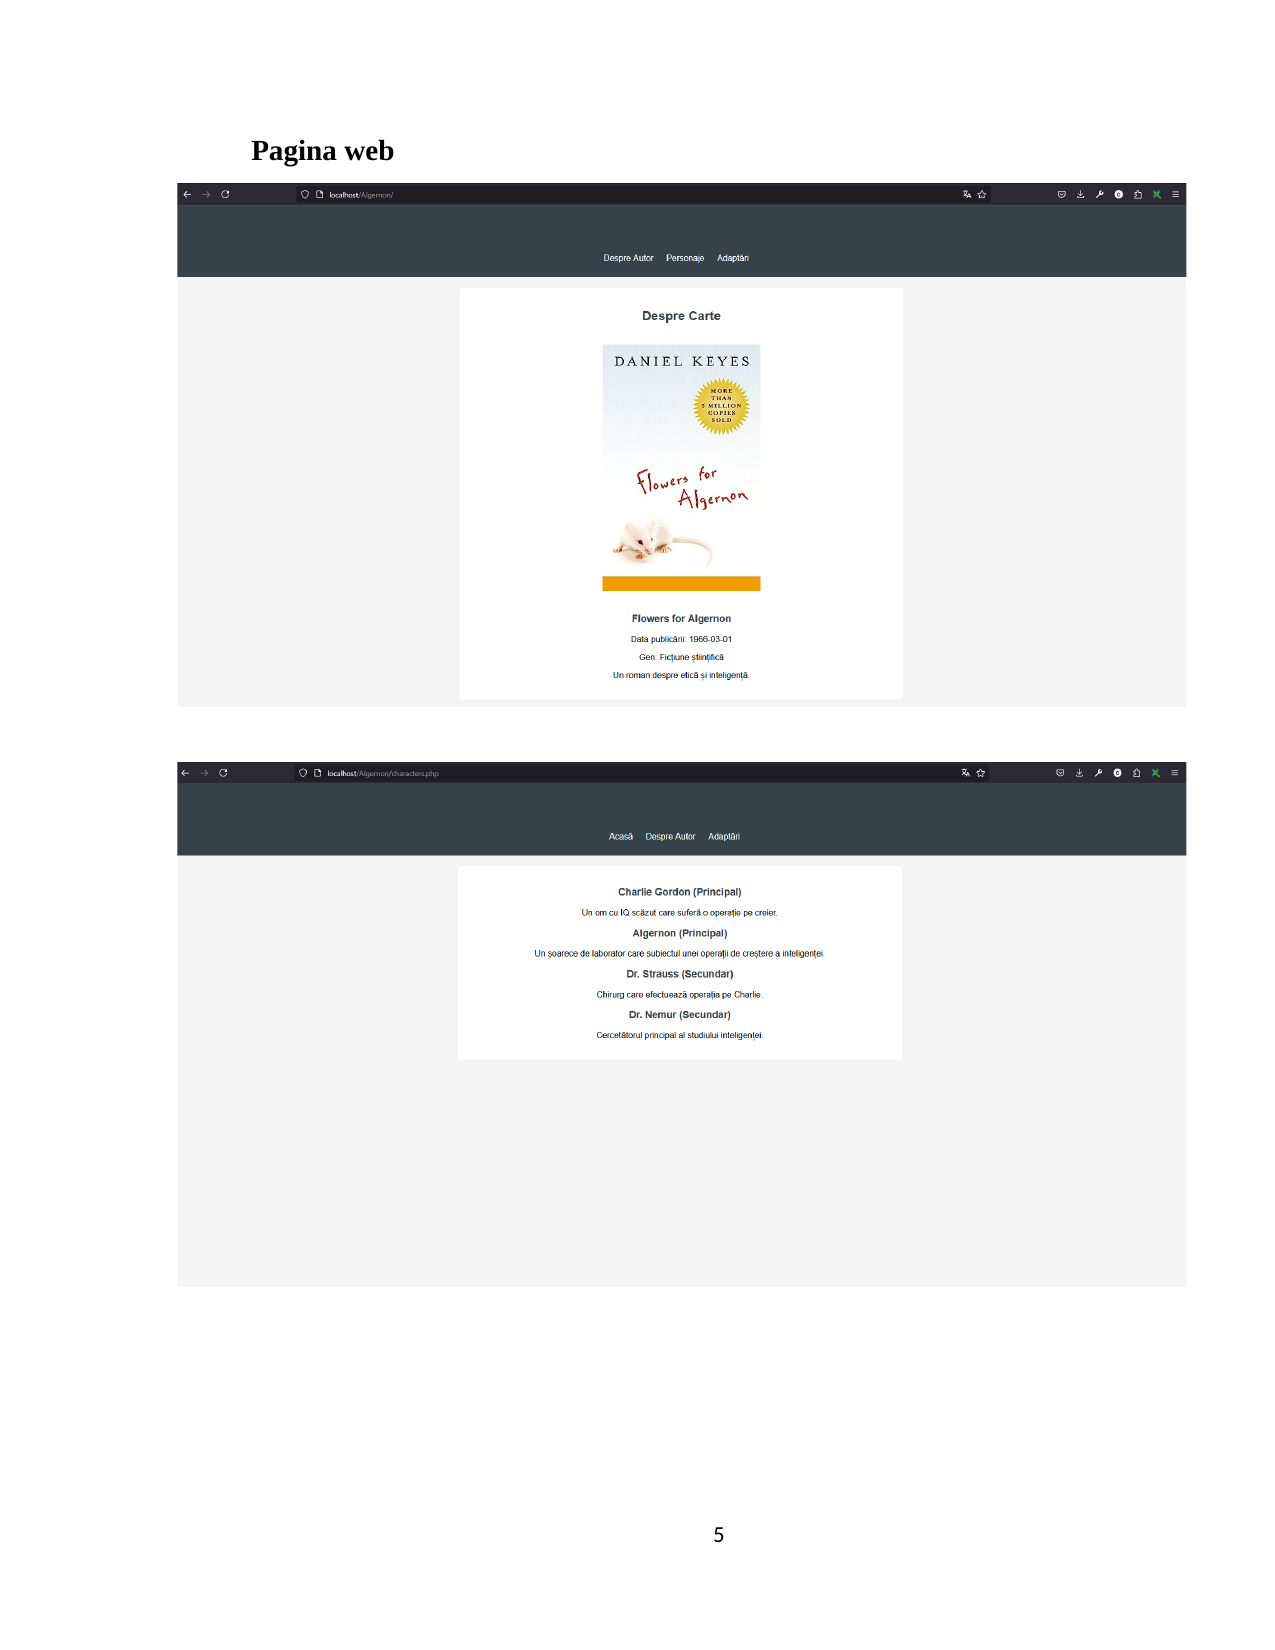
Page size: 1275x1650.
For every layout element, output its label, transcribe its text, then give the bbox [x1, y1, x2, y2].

picture [177, 183, 1187, 707]
subtitle Pagina web [251, 133, 1186, 167]
picture [177, 762, 1187, 1287]
